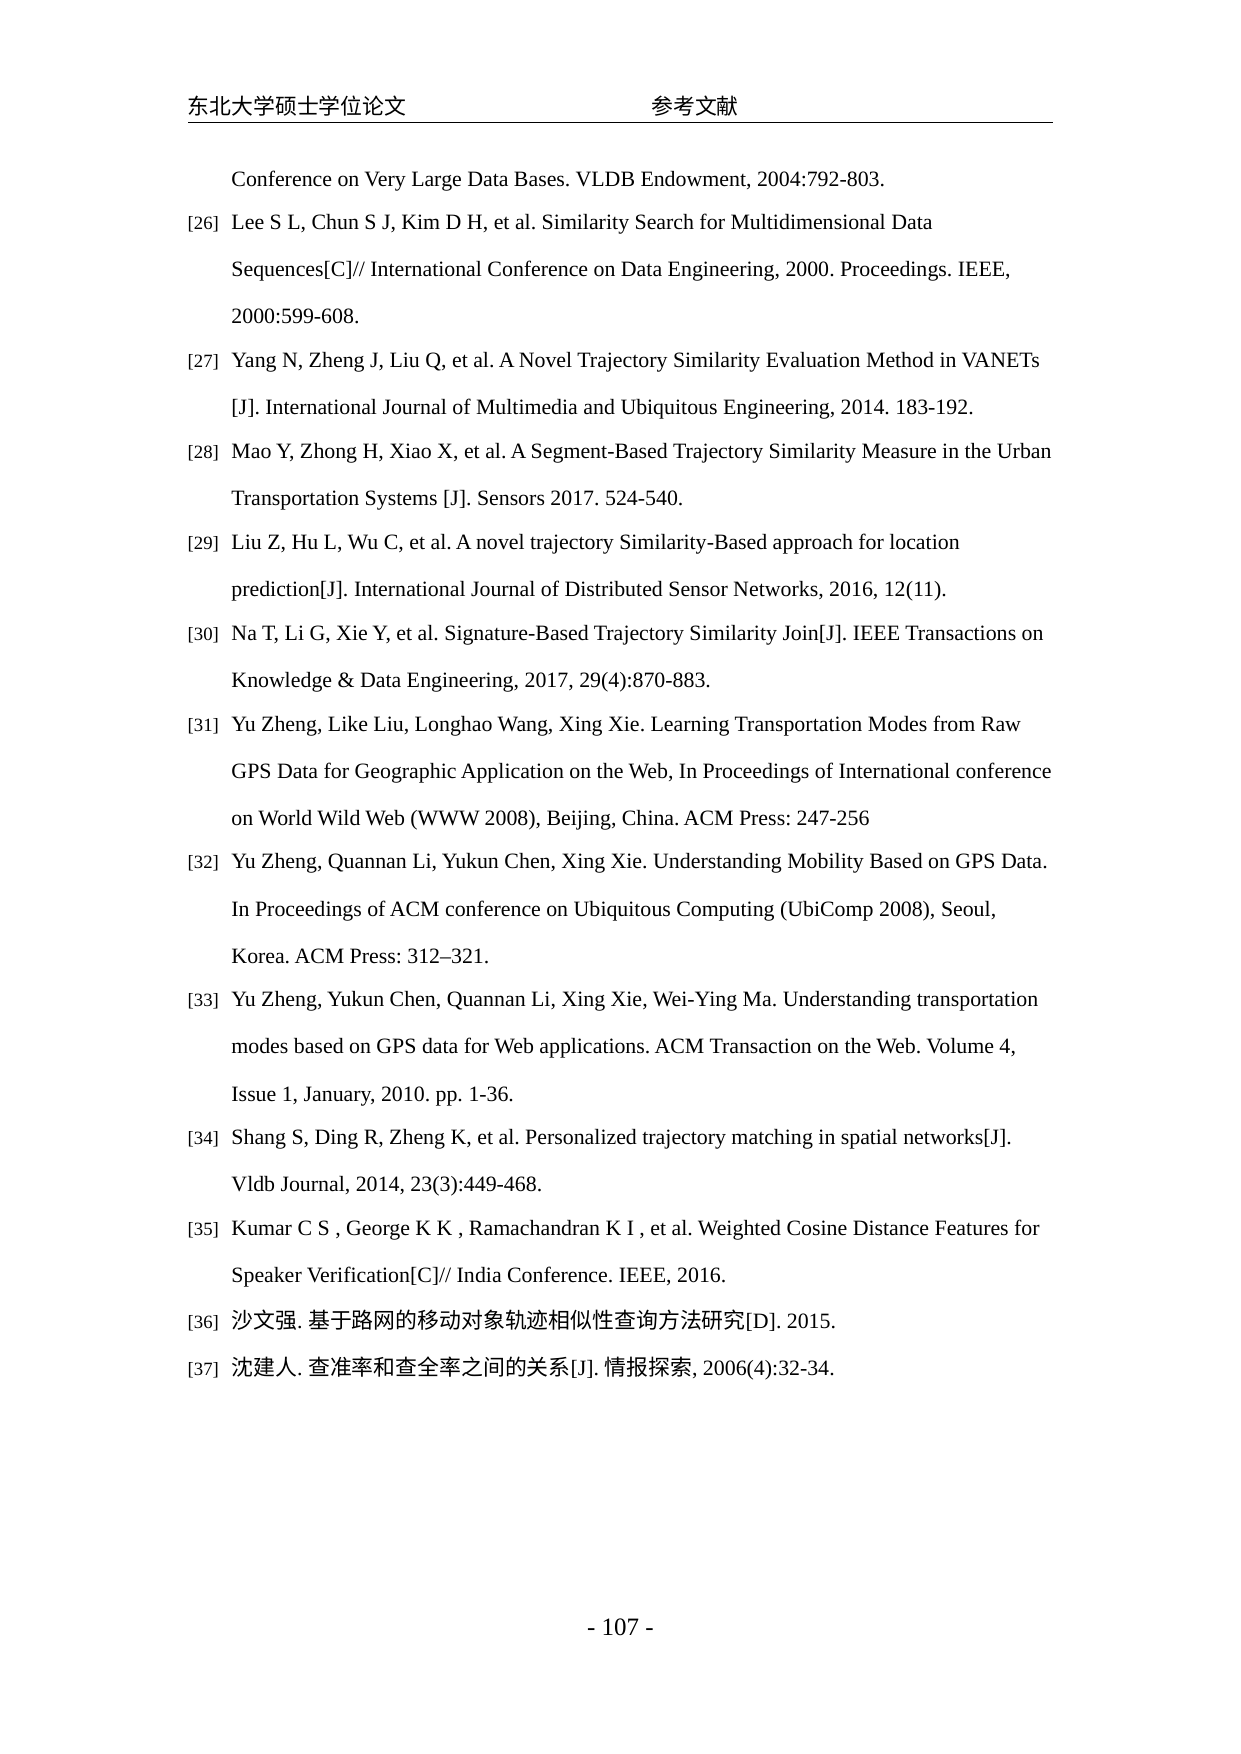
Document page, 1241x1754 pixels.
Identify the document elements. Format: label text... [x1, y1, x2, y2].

list 沙文强. 基于路网的移动对象轨迹相似性查询方法研究[D]. 2015. [187, 1302, 1053, 1335]
list Kumar C S , George K K , Ramachandran K I , et al. Weighted Cosine Distance Features for Speaker Verification[C]// India Conference. IEEE, 2016. [187, 1212, 1053, 1291]
list 沈建人. 查准率和查全率之间的关系[J]. 情报探索, 2006(4):32-34. [187, 1349, 1053, 1382]
list Yu Zheng, Yukun Chen, Quannan Li, Xing Xie, Wei-Ying Ma. Understanding transportation modes based on GPS data for Web applications. ACM Transaction on the Web. Volume 4, Issue 1, January, 2010. pp. 1-36. [187, 983, 1053, 1109]
list Yu Zheng, Quannan Li, Yukun Chen, Xing Xie. Understanding Mobility Based on GPS Data. In Proceedings of ACM conference on Ubiquitous Computing (UbiComp 2008), Seoul, Korea. ACM Press: 312–321. [187, 845, 1053, 972]
list Shang S, Ding R, Zheng K, et al. Personalized trajectory matching in spatial networks[J]. Vldb Journal, 2014, 23(3):449-468. [187, 1121, 1053, 1200]
list Liu Z, Hu L, Wu C, et al. A novel trajectory Similarity-Based approach for location prediction[J]. International Journal of Distributed Sensor Networks, 2016, 12(11). [187, 525, 1053, 605]
list Mao Y, Zhong H, Xiao X, et al. A Segment-Based Trajectory Similarity Measure in the Urban Transportation Systems [J]. Sensors 2017. 524-540. [187, 434, 1053, 514]
list Na T, Li G, Xie Y, et al. Signature-Based Trajectory Similarity Join[J]. IEEE Transactions on Knowledge & Data Engineering, 2017, 29(4):870-883. [187, 616, 1053, 696]
list Yang N, Zheng J, Liu Q, et al. A Novel Trajectory Similarity Evaluation Method in VANETs [J]. International Journal of Multimedia and Ubiquitous Engineering, 2014. 183-192. [187, 344, 1053, 423]
list Lee S L, Chun S J, Kim D H, et al. Similarity Search for Multidimensional Data Sequences[C]// International Conference on Data Engineering, 2000. Proceedings. IEEE, 2000:599-608. [187, 206, 1053, 332]
list Yu Zheng, Like Liu, Longhao Wang, Xing Xie. Learning Transportation Modes from Raw GPS Data for Geographic Application on the Web, In Proceedings of International conference on World Wild Web (WWW 2008), Beijing, China. ACM Press: 247-256 [187, 707, 1053, 834]
